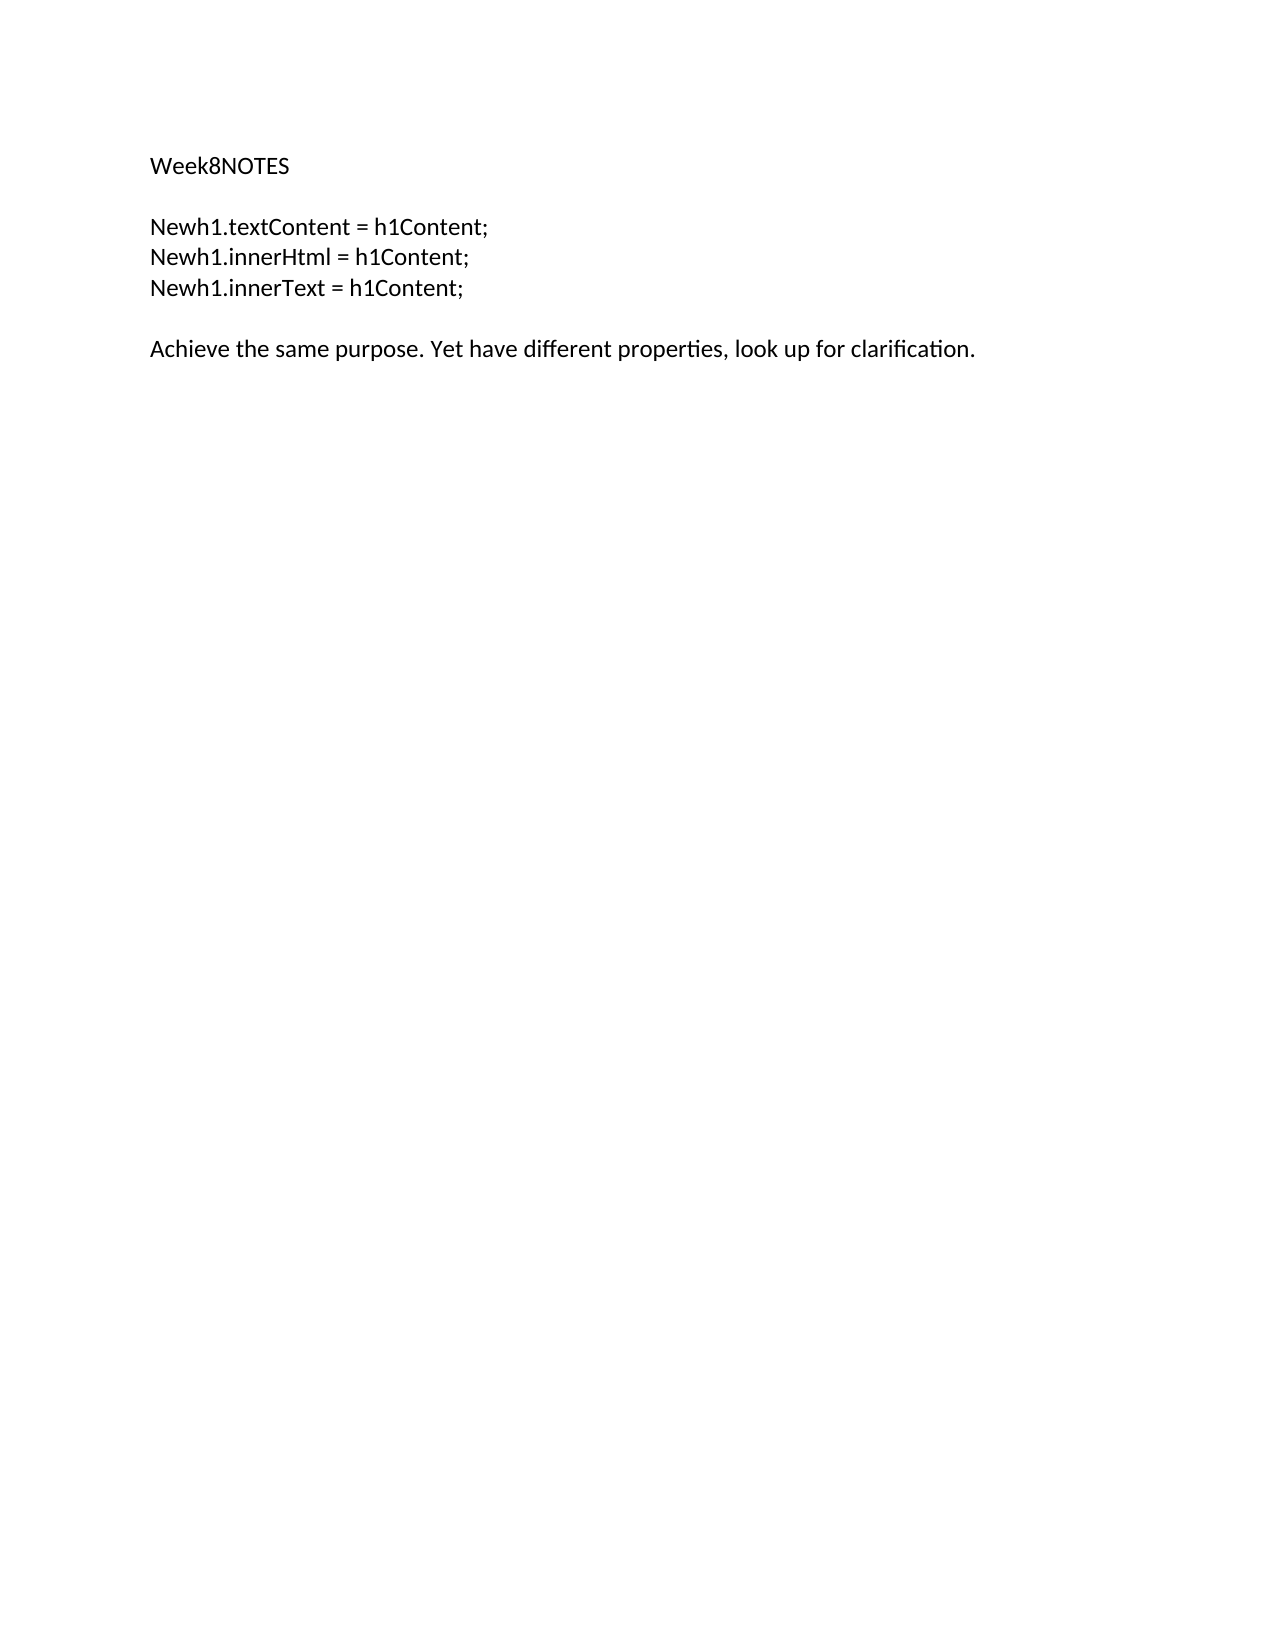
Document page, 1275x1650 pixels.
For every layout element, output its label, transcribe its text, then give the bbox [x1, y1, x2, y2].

text Week8NOTES [150, 150, 1125, 181]
text Achieve the same purpose. Yet have different properties, look up for clarification. [150, 333, 1125, 364]
text Newh1.innerHtml = h1Content; [150, 242, 1125, 272]
text Newh1.textContent = h1Content; [150, 211, 1125, 242]
text Newh1.innerText = h1Content; [150, 272, 1125, 303]
